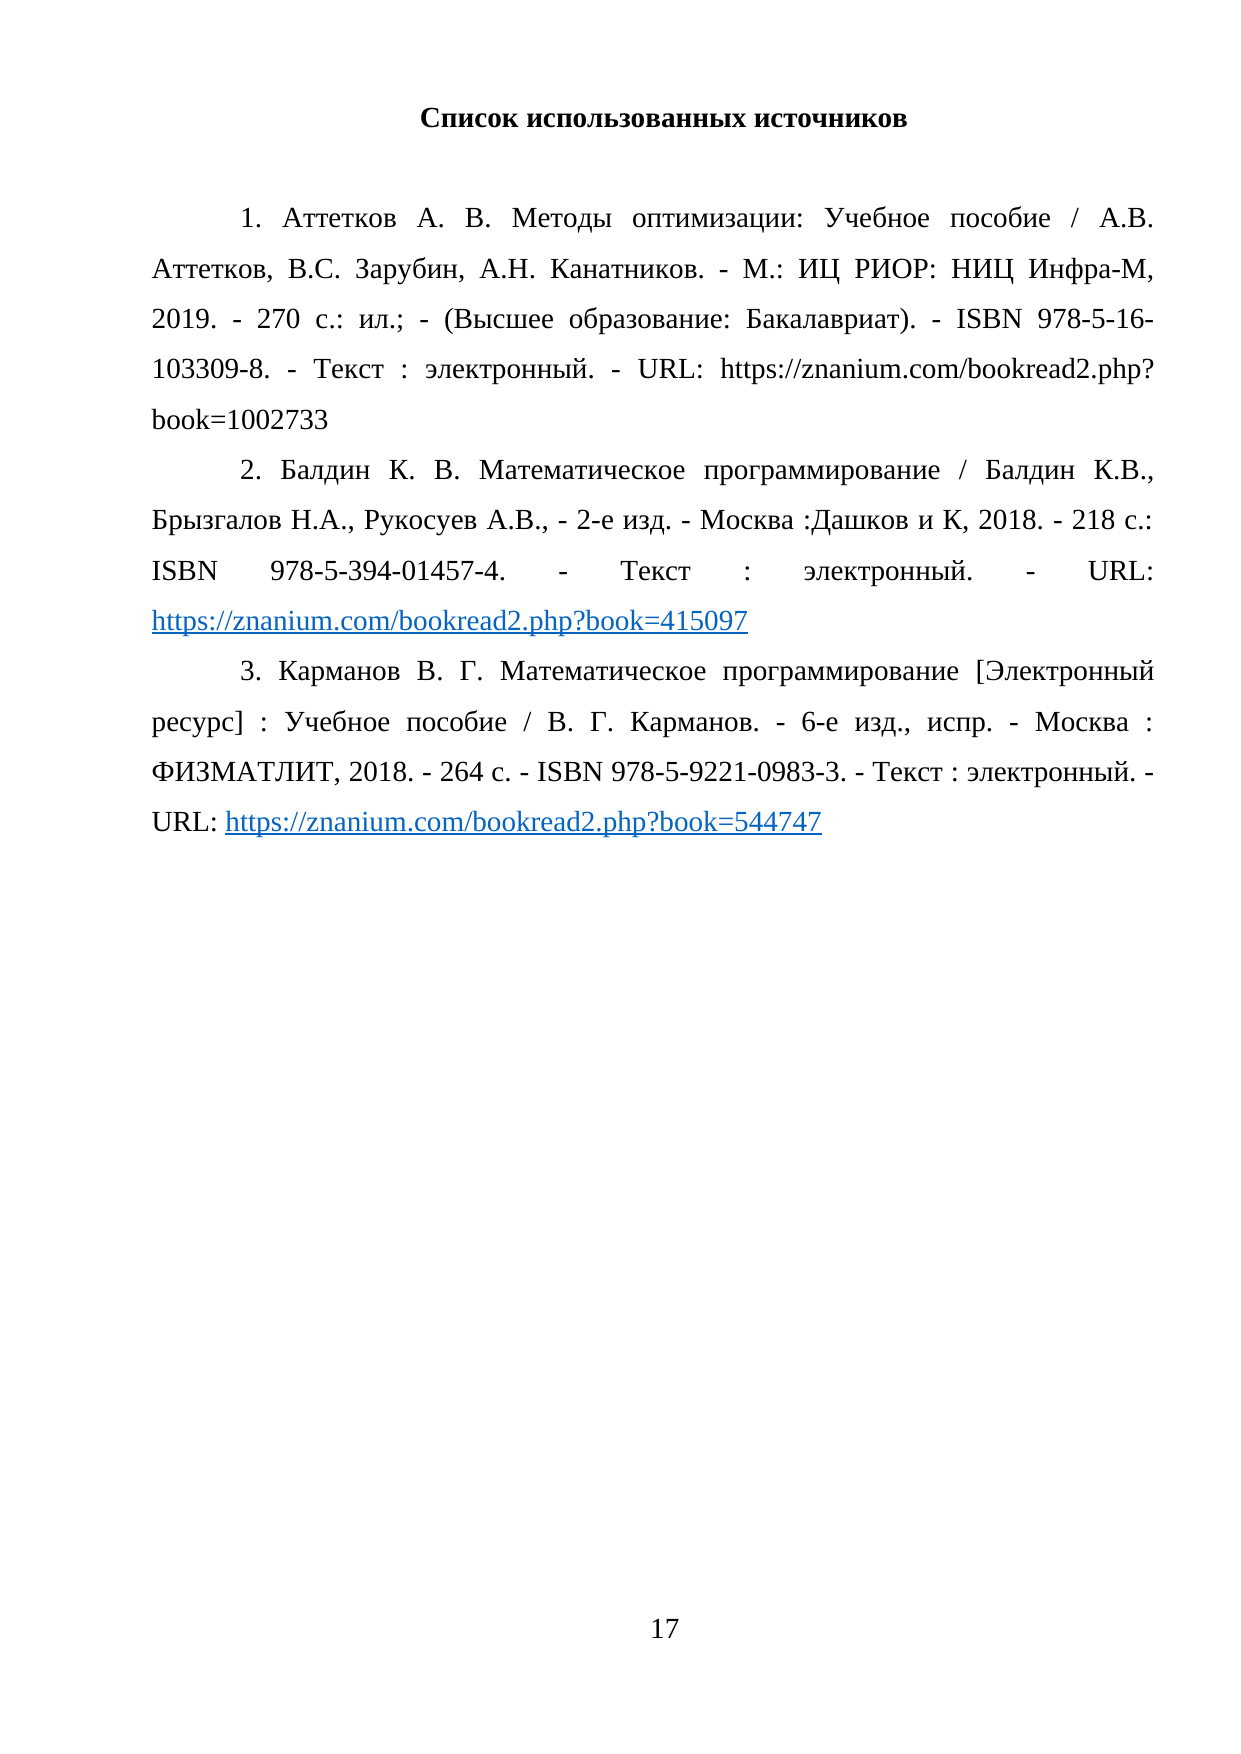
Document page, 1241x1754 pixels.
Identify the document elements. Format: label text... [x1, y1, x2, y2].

subtitle Список использованных источников [419, 100, 1215, 133]
text 2. Балдин К. В. Математическое программирование / Балдин К.В., Брызгалов Н.А., Рукосуев А.В., - 2-е изд. - Москва :Дашков и К, 2018. - 218 с.: ISBN 978-5-394-01457-4. - Текст : электронный. - URL: https://znanium.com/bookread2.php?book=415097 [151, 452, 1155, 637]
text 1. Аттетков А. В. Методы оптимизации: Учебное пособие / А.В. Аттетков, В.С. Зарубин, А.Н. Канатников. - М.: ИЦ РИОР: НИЦ Инфра-М, 2019. - 270 с.: ил.; - (Высшее образование: Бакалавриат). - ISBN 978-5-16-103309-8. - Текст : электронный. - URL: https://znanium.com/bookread2.php?book=1002733 [151, 201, 1155, 435]
text 3. Карманов В. Г. Математическое программирование [Электронный ресурс] : Учебное пособие / В. Г. Карманов. - 6-е изд., испр. - Москва : ФИЗМАТЛИТ, 2018. - 264 с. - ISBN 978-5-9221-0983-3. - Текст : электронный. - URL: https://znanium.com/bookread2.php?book=544747 [151, 653, 1155, 838]
